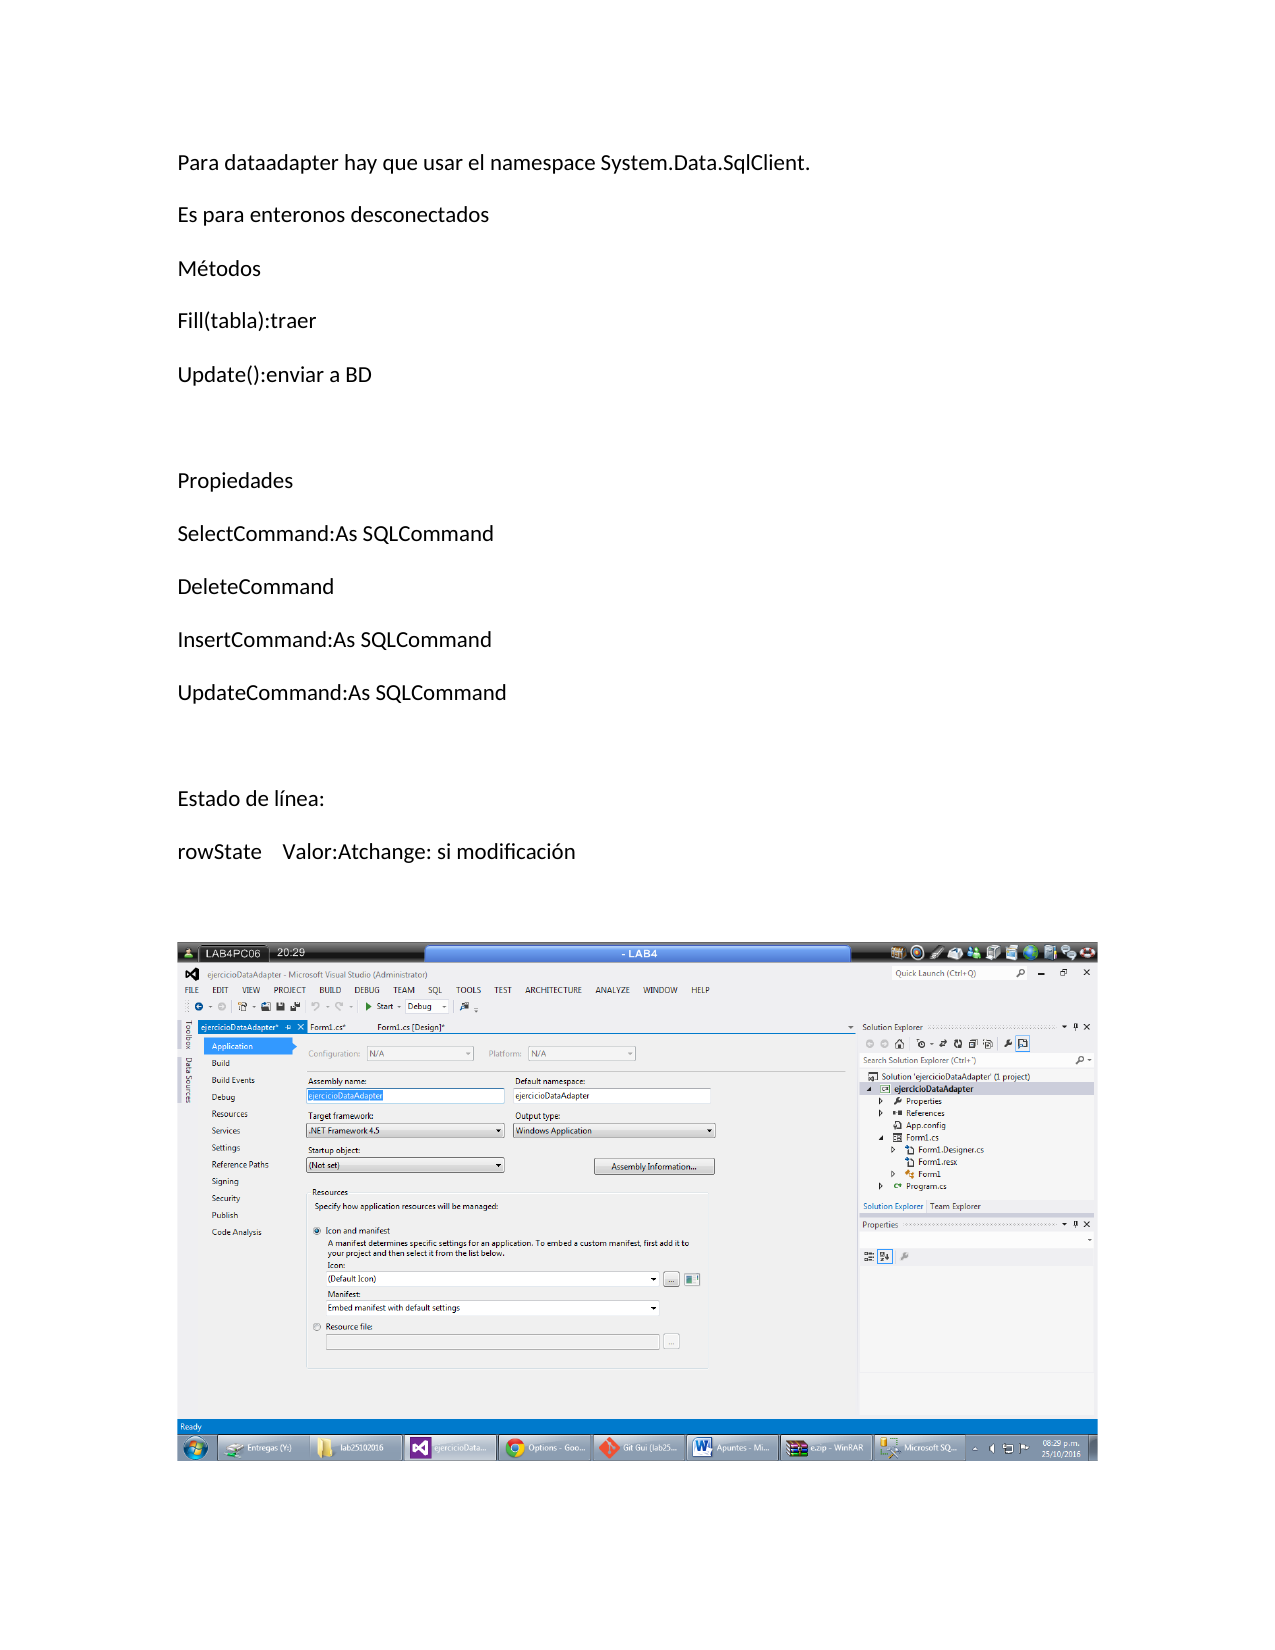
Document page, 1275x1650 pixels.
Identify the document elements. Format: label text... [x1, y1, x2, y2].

text SelectCommand:As SQLCommand [177, 519, 1098, 547]
text Fill(tabla):traer [177, 307, 1098, 335]
picture [177, 942, 1098, 1461]
text Estado de línea: [177, 784, 1098, 812]
text InsertCommand:As SQLCommand [177, 625, 1098, 653]
text Es para enteronos desconectados [177, 201, 1098, 229]
text Para dataadapter hay que usar el namespace System.Data.SqlClient. [177, 148, 1098, 176]
text Propiedades [177, 466, 1098, 494]
text DeleteCommand [177, 572, 1098, 600]
text UpdateCommand:As SQLCommand [177, 678, 1098, 706]
text rowState Valor:Atchange: si modificación [177, 837, 1098, 865]
text Update():enviar a BD [177, 360, 1098, 388]
text Métodos [177, 254, 1098, 282]
